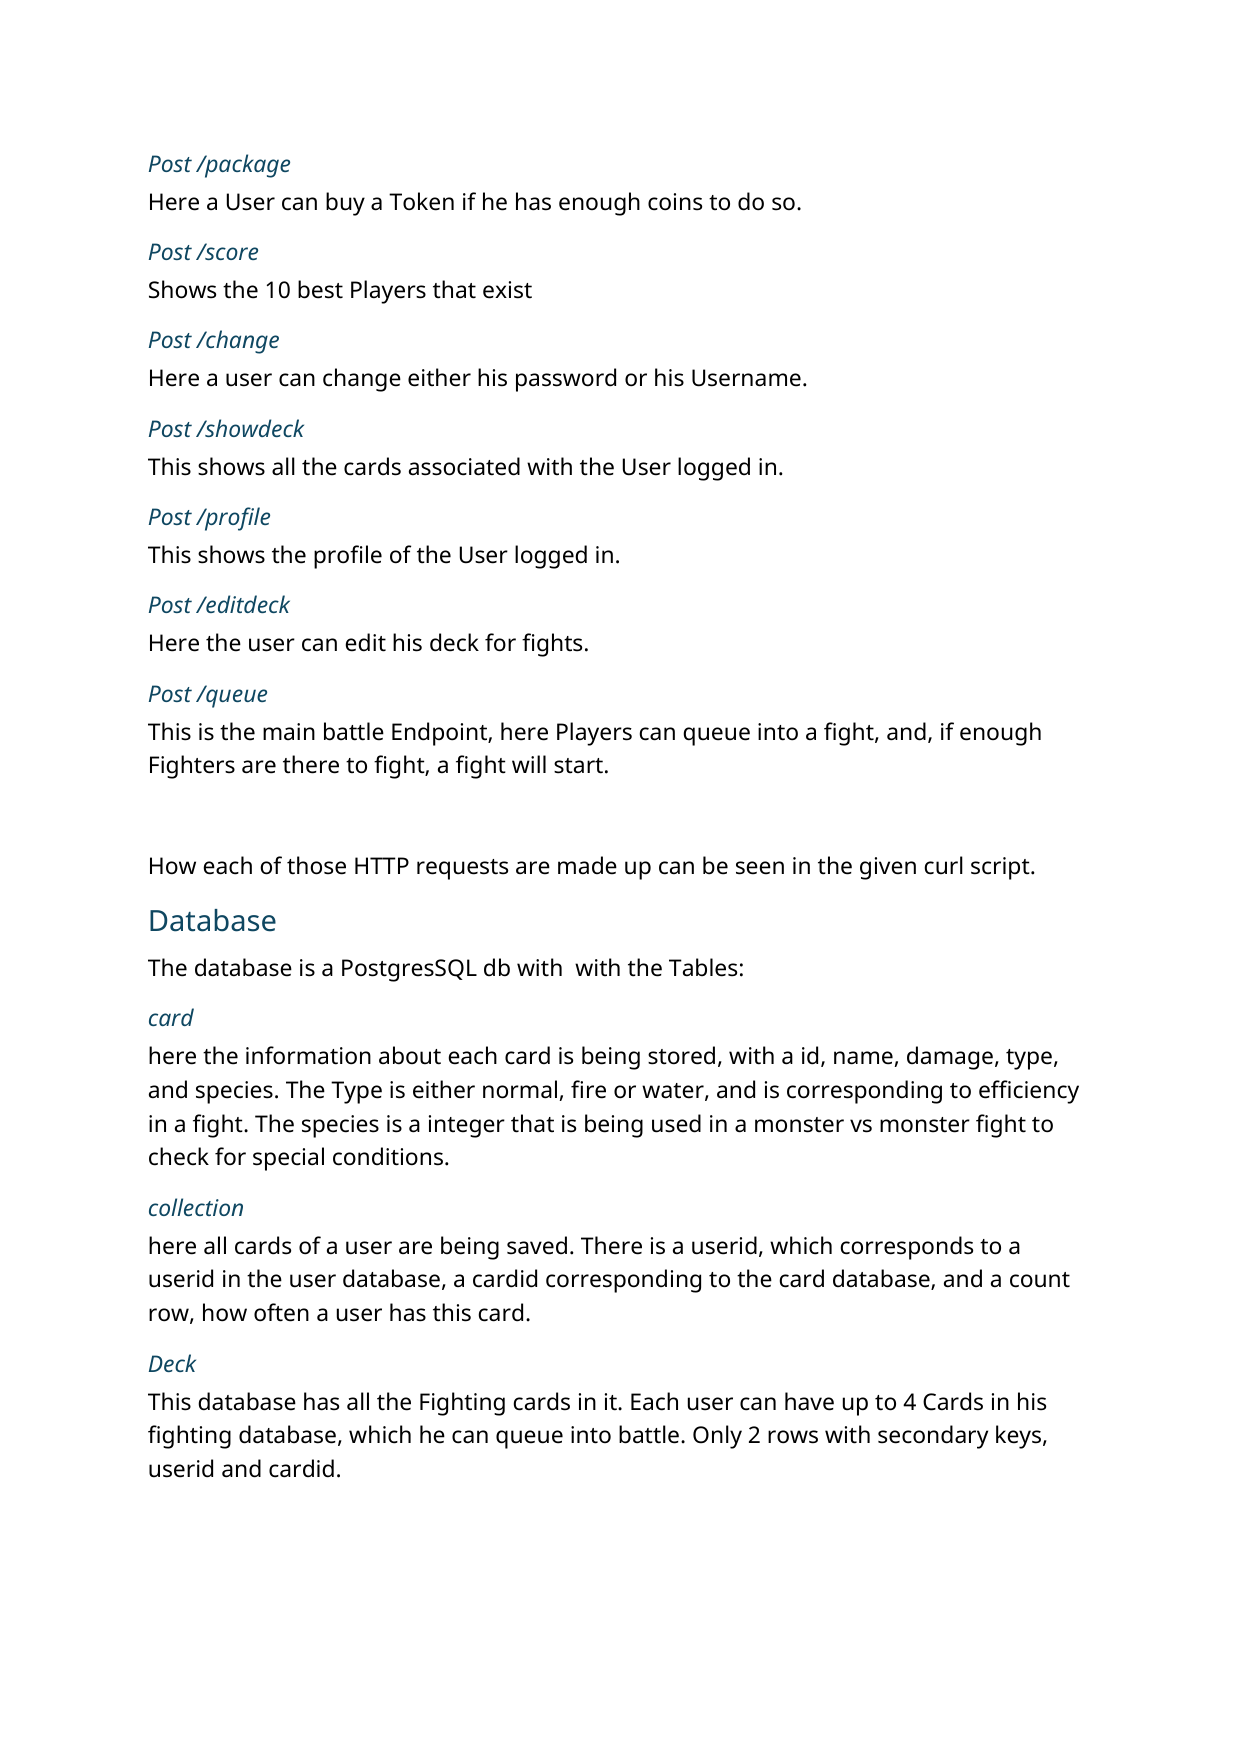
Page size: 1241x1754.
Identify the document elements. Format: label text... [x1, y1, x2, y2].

text here the information about each card is being stored, with a id, name, damage, type, and species. The Type is either normal, fire or water, and is corresponding to efficiency in a fight. The species is a integer that is being used in a monster vs monster fight to check for special conditions. [148, 1040, 1093, 1172]
text How each of those HTTP requests are made up can be seen in the given curl script. [148, 850, 1093, 881]
subtitle card [148, 1002, 1093, 1033]
text Shows the 10 best Players that exist [148, 274, 1093, 305]
text Here a user can change either his password or his Username. [148, 362, 1093, 393]
subtitle Post /profile [148, 501, 1093, 532]
subtitle Post /package [148, 148, 1093, 179]
text This shows the profile of the User logged in. [148, 539, 1093, 570]
subtitle Post /score [148, 236, 1093, 267]
subtitle Deck [148, 1347, 1093, 1379]
text This shows all the cards associated with the User logged in. [148, 451, 1093, 482]
text Here a User can buy a Token if he has enough coins to do so. [148, 186, 1093, 217]
text here all cards of a user are being saved. There is a userid, which corresponds to a userid in the user database, a cardid corresponding to the card database, and a count row, how often a user has this card. [148, 1229, 1093, 1328]
subtitle Post /showdeck [148, 413, 1093, 444]
subtitle Database [148, 901, 1093, 940]
subtitle collection [148, 1192, 1093, 1223]
text Here the user can edit his deck for fights. [148, 627, 1093, 658]
subtitle Post /queue [148, 678, 1093, 709]
subtitle Post /change [148, 324, 1093, 356]
text This database has all the Fighting cards in it. Each user can have up to 4 Cards in his fighting database, which he can queue into battle. Only 2 rows with secondary keys, userid and cardid. [148, 1385, 1093, 1484]
subtitle Post /editdeck [148, 589, 1093, 621]
text The database is a PostgresSQL db with with the Tables: [148, 952, 1093, 983]
text This is the main battle Endpoint, here Players can queue into a fight, and, if enough Fighters are there to fight, a fight will start. [148, 716, 1093, 781]
